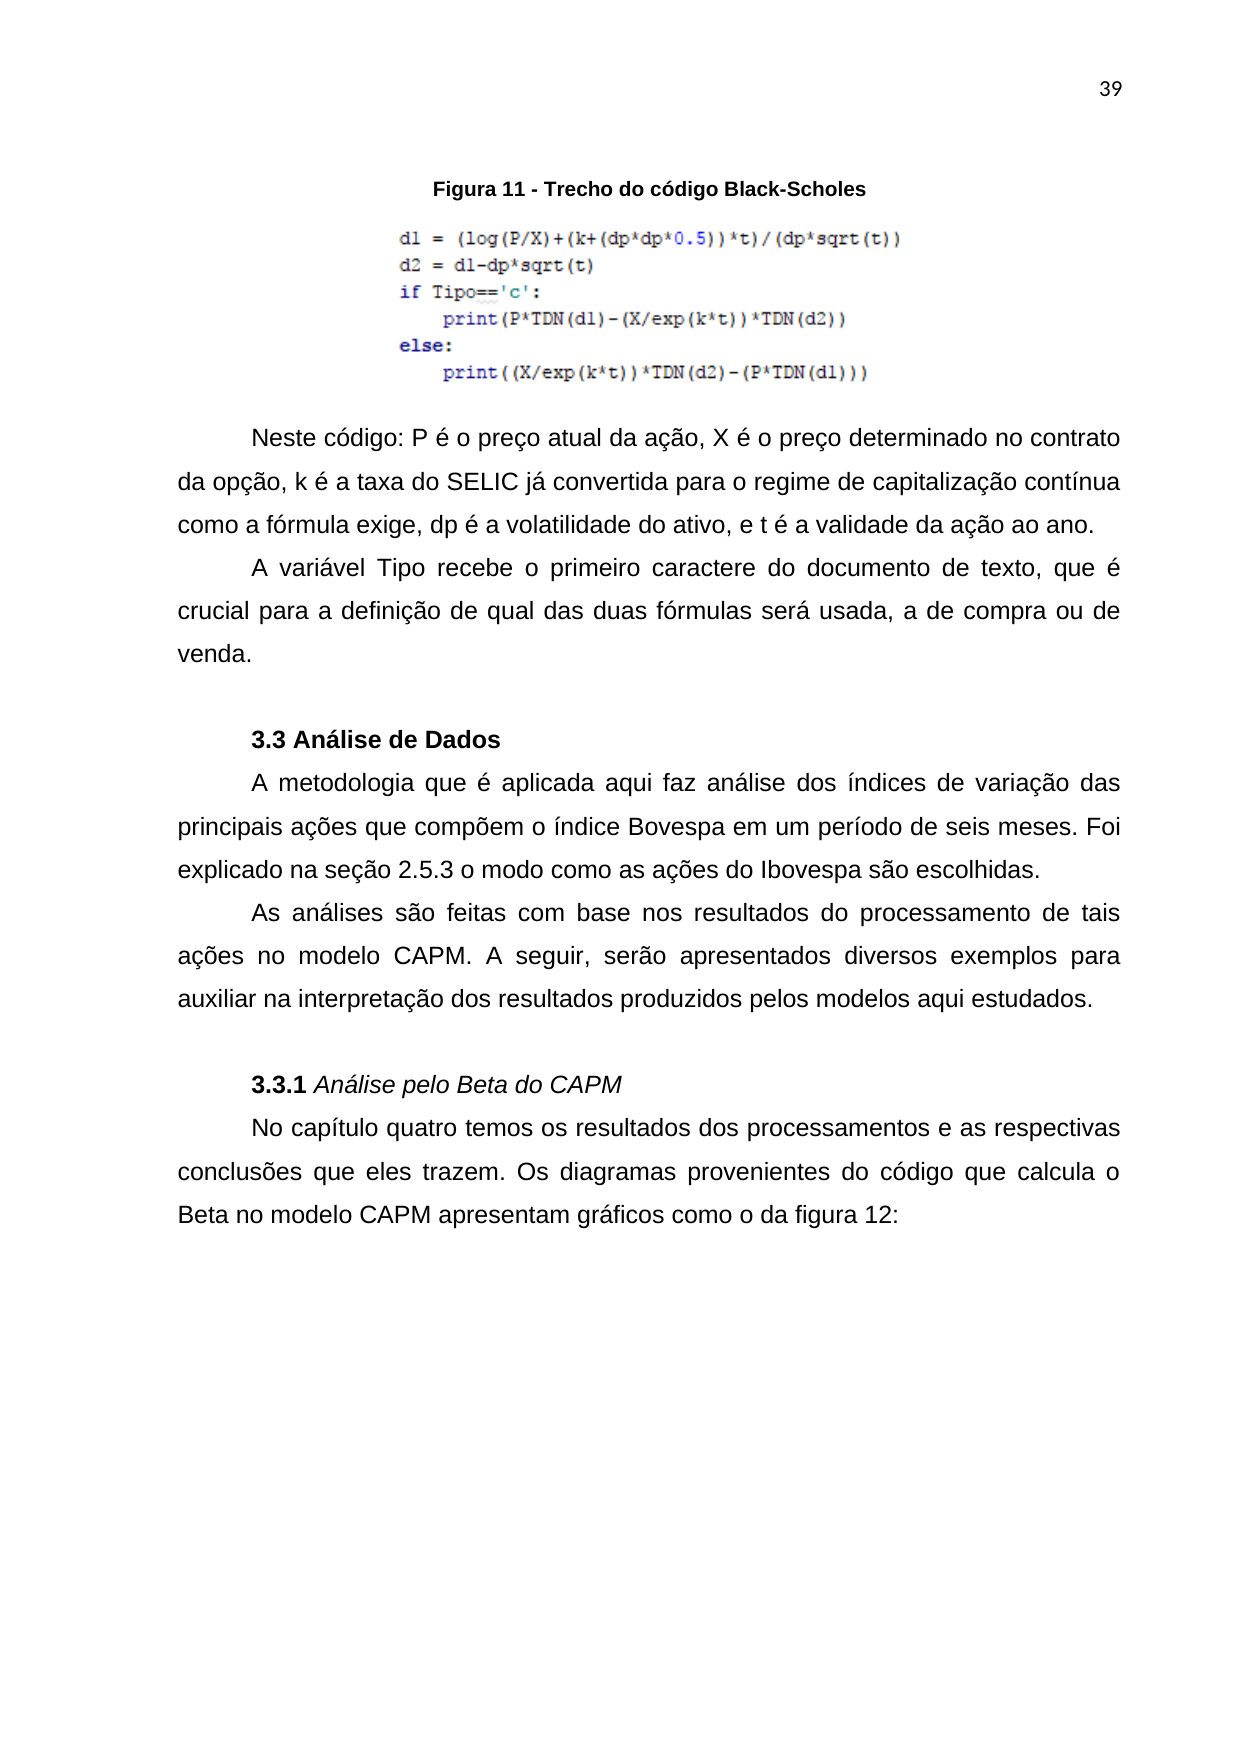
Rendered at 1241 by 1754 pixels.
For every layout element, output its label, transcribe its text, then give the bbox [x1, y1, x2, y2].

text 3.3.1 Análise pelo Beta do CAPM [177, 1070, 1122, 1099]
text A metodologia que é aplicada aqui faz análise dos índices de variação das principais ações que compõem o índice Bovespa em um período de seis meses. Foi explicado na seção 2.5.3 o modo como as ações do Ibovespa são escolhidas. [177, 768, 1122, 883]
text A variável Tipo recebe o primeiro caractere do documento de texto, que é crucial para a definição de qual das duas fórmulas será usada, a de compra ou de venda. [177, 553, 1122, 668]
text No capítulo quatro temos os resultados dos processamentos e as respectivas conclusões que eles trazem. Os diagramas provenientes do código que calcula o Beta no modelo CAPM apresentam gráficos como o da figura 12: [177, 1113, 1122, 1228]
text As análises são feitas com base nos resultados do processamento de tais ações no modelo CAPM. A seguir, serão apresentados diversos exemplos para auxiliar na interpretação dos resultados produzidos pelos modelos aqui estudados. [177, 898, 1122, 1013]
text Neste código: P é o preço atual da ação, X é o preço determinado no contrato da opção, k é a taxa do SELIC já convertida para o regime de capitalização contínua como a fórmula exige, dp é a volatilidade do ativo, e t é a validade da ação ao ano. [177, 423, 1122, 538]
text 3.3 Análise de Dados [177, 725, 1122, 754]
text Figura 11 - Trecho do código Black-Scholes [177, 177, 1122, 201]
picture [392, 222, 907, 410]
